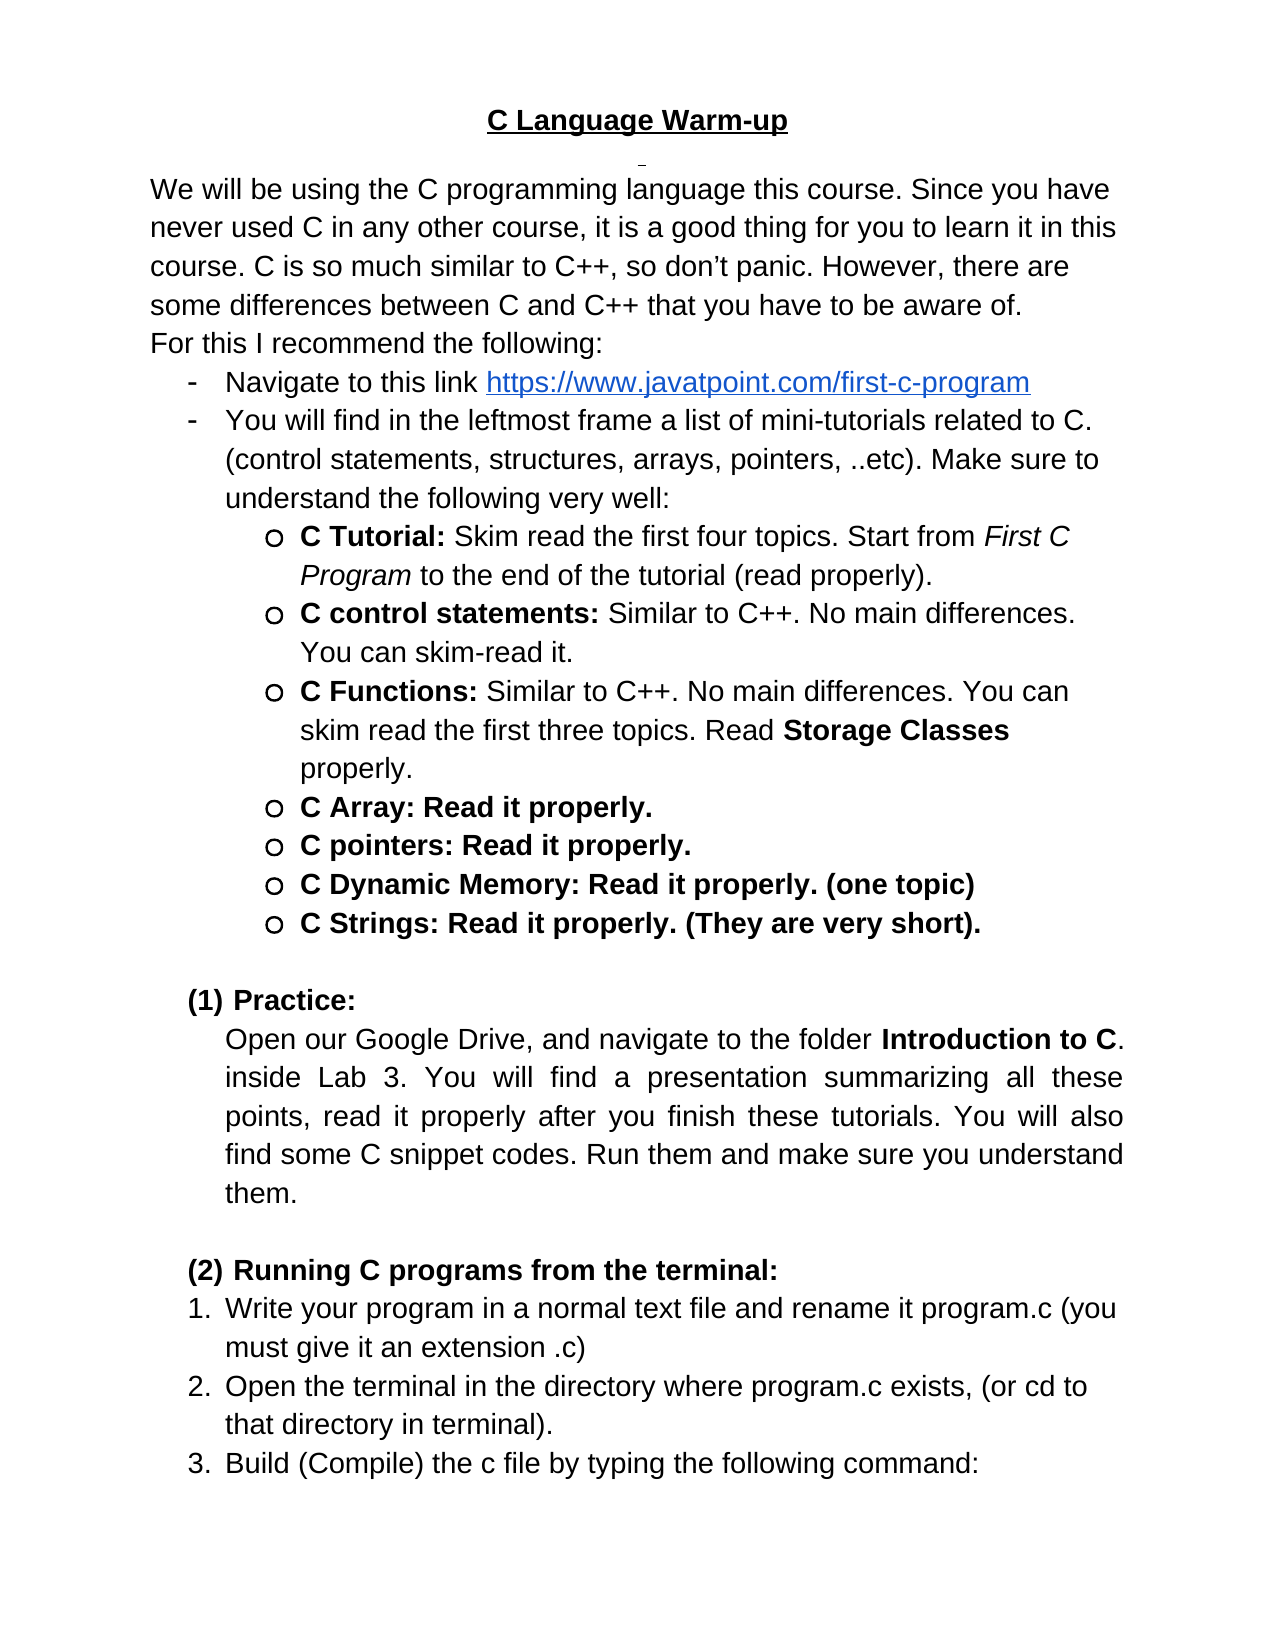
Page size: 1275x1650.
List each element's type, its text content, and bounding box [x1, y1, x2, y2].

list Open the terminal in the directory where program.c exists, (or cd to that directory in terminal). [187, 1368, 1125, 1441]
list C Tutorial: Skim read the first four topics. Start from First C Program to the end of the tutorial (read properly). [262, 519, 1125, 591]
list Navigate to this link https://www.javatpoint.com/first-c-program [187, 364, 1125, 398]
text We will be using the C programming language this course. Since you have never used C in any other course, it is a good thing for you to learn it in this course. C is so much similar to C++, so don’t panic. However, there are some differences between C and C++ that you have to be aware of. [150, 172, 1125, 321]
list Practice: [187, 983, 1125, 1017]
list C Strings: Read it properly. (They are very short). [262, 906, 1125, 939]
list Write your program in a normal text file and rename it program.c (you must give it an extension .c) [187, 1291, 1125, 1363]
list C Dynamic Memory: Read it properly. (one topic) [262, 867, 1125, 901]
text C Language Warm-up [150, 103, 1125, 137]
list You will find in the leftmost frame a list of mini-tutorials related to C. (control statements, structures, arrays, pointers, ..etc). Make sure to understand the following very well: [187, 403, 1125, 514]
list Running C programs from the terminal: [187, 1253, 1125, 1286]
text For this I recommend the following: [150, 326, 1125, 359]
list Build (Compile) the c file by typing the following command: [187, 1446, 1125, 1479]
list C control statements: Similar to C++. No main differences. You can skim-read it. [262, 596, 1125, 669]
list C Functions: Similar to C++. No main differences. You can skim read the first three topics. Read Storage Classes properly. [262, 674, 1125, 784]
list C pointers: Read it properly. [262, 828, 1125, 862]
text Open our Google Drive, and navigate to the folder Introduction to C. inside Lab 3. You will find a presentation summarizing all these points, read it properly after you finish these tutorials. You will also find some C snippet codes. Run them and make sure you understand them. [225, 1022, 1125, 1209]
list C Array: Read it properly. [262, 789, 1125, 823]
